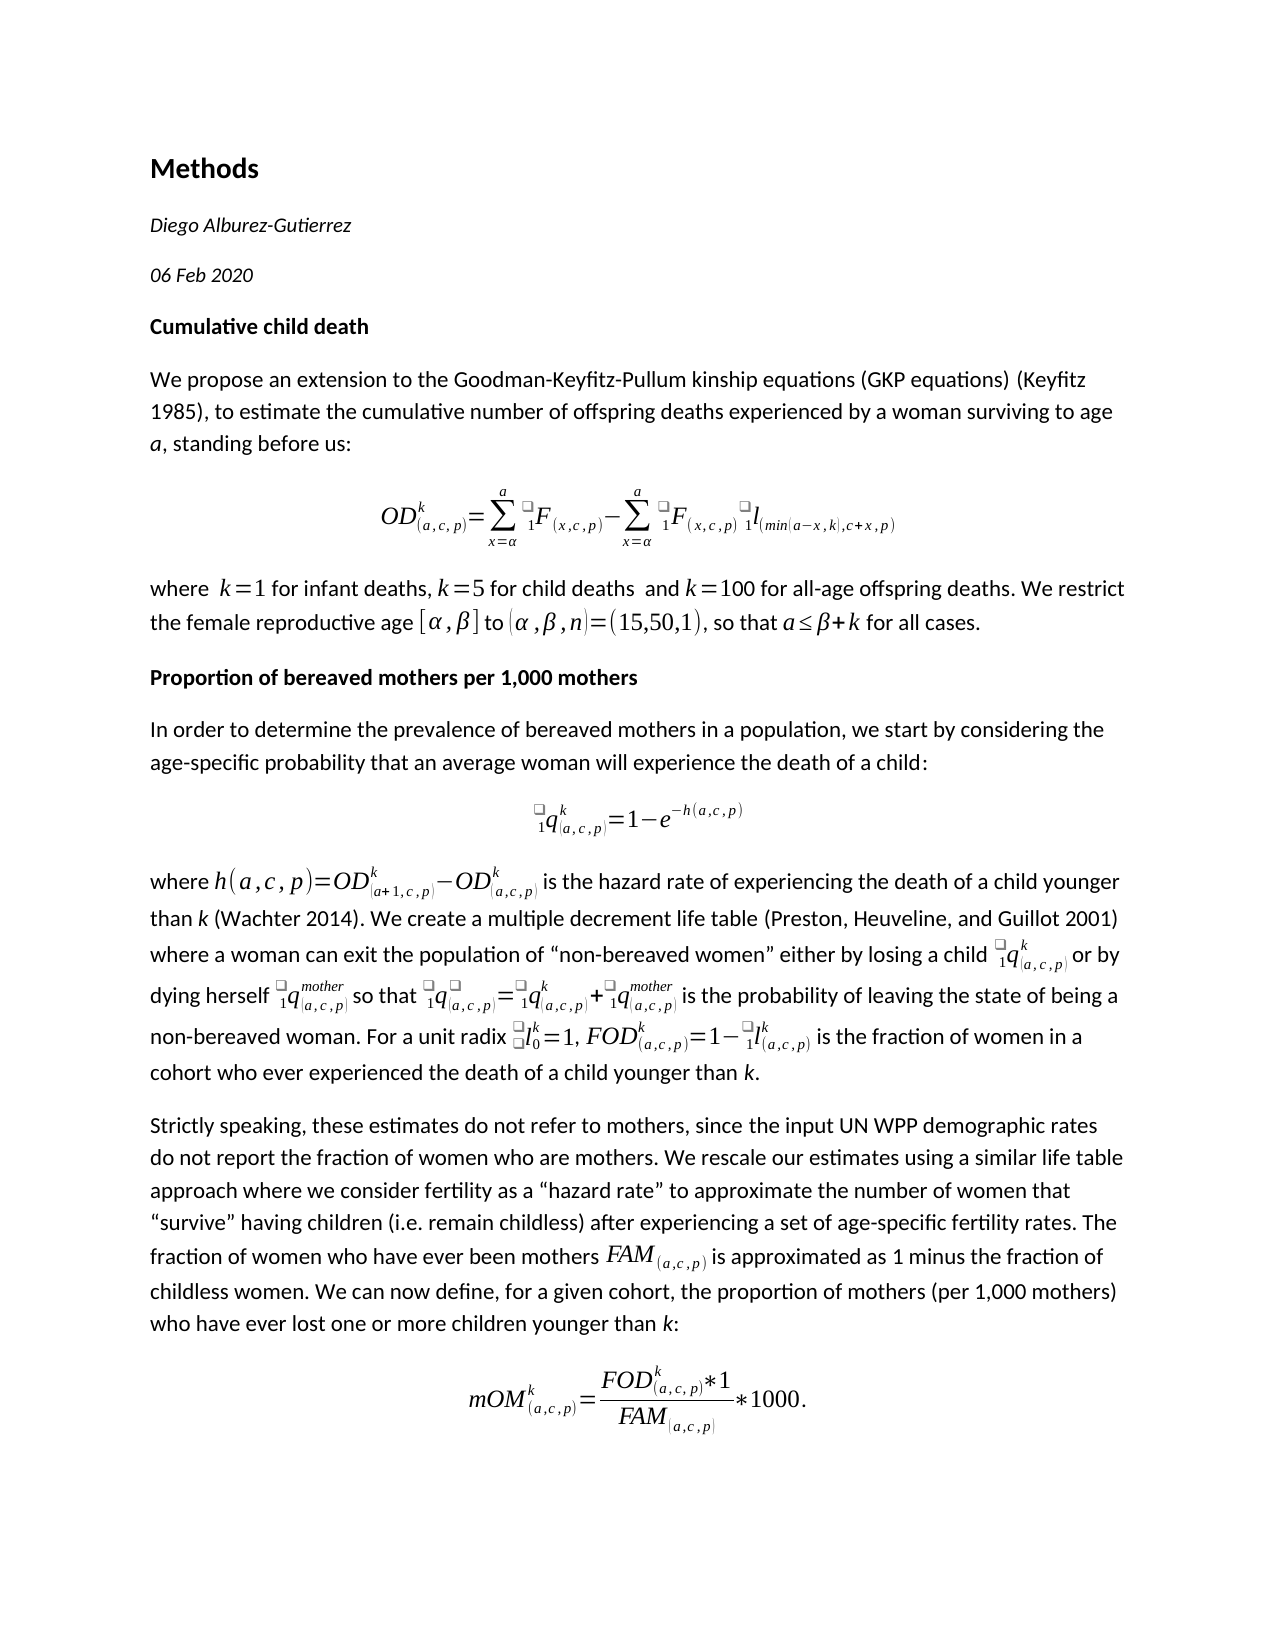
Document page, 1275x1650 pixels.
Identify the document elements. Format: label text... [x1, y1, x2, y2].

text In order to determine the prevalence of bereaved mothers in a population, we start by considering the age-specific probability that an average woman will experience the death of a child: [150, 716, 1125, 776]
text Diego Alburez-Gutierrez [150, 212, 1125, 237]
text where is the hazard rate of experiencing the death of a child younger than k (Wachter 2014). We create a multiple decrement life table (Preston, Heuveline, and Guillot 2001) where a woman can exit the population of “non-bereaved women” either by losing a child or by dying herself so that is the probability of leaving the state of being a non-bereaved woman. For a unit radix , is the fraction of women in a cohort who ever experienced the death of a child younger than k. [150, 863, 1125, 1086]
text Proportion of bereaved mothers per 1,000 mothers [150, 663, 1125, 691]
text Methods [150, 150, 1125, 186]
text . [150, 1362, 1125, 1435]
text Cumulative child death [150, 312, 1125, 340]
text We propose an extension to the Goodman-Keyfitz-Pullum kinship equations (GKP equations) (Keyfitz 1985), to estimate the cumulative number of offspring deaths experienced by a woman surviving to age a, standing before us: [150, 365, 1125, 457]
text 06 Feb 2020 [150, 262, 1125, 287]
text where for infant deaths, for child deaths and 00 for all-age offspring deaths. We restrict the female reproductive age to , so that for all cases. [150, 574, 1125, 638]
text Strictly speaking, these estimates do not refer to mothers, since the input UN WPP demographic rates do not report the fraction of women who are mothers. We rescale our estimates using a similar life table approach where we consider fertility as a “hazard rate” to approximate the number of women that “survive” having children (i.e. remain childless) after experiencing a set of age-specific fertility rates. The fraction of women who have ever been mothers is approximated as 1 minus the fraction of childless women. We can now define, for a given cohort, the proportion of mothers (per 1,000 mothers) who have ever lost one or more children younger than k: [150, 1111, 1125, 1337]
